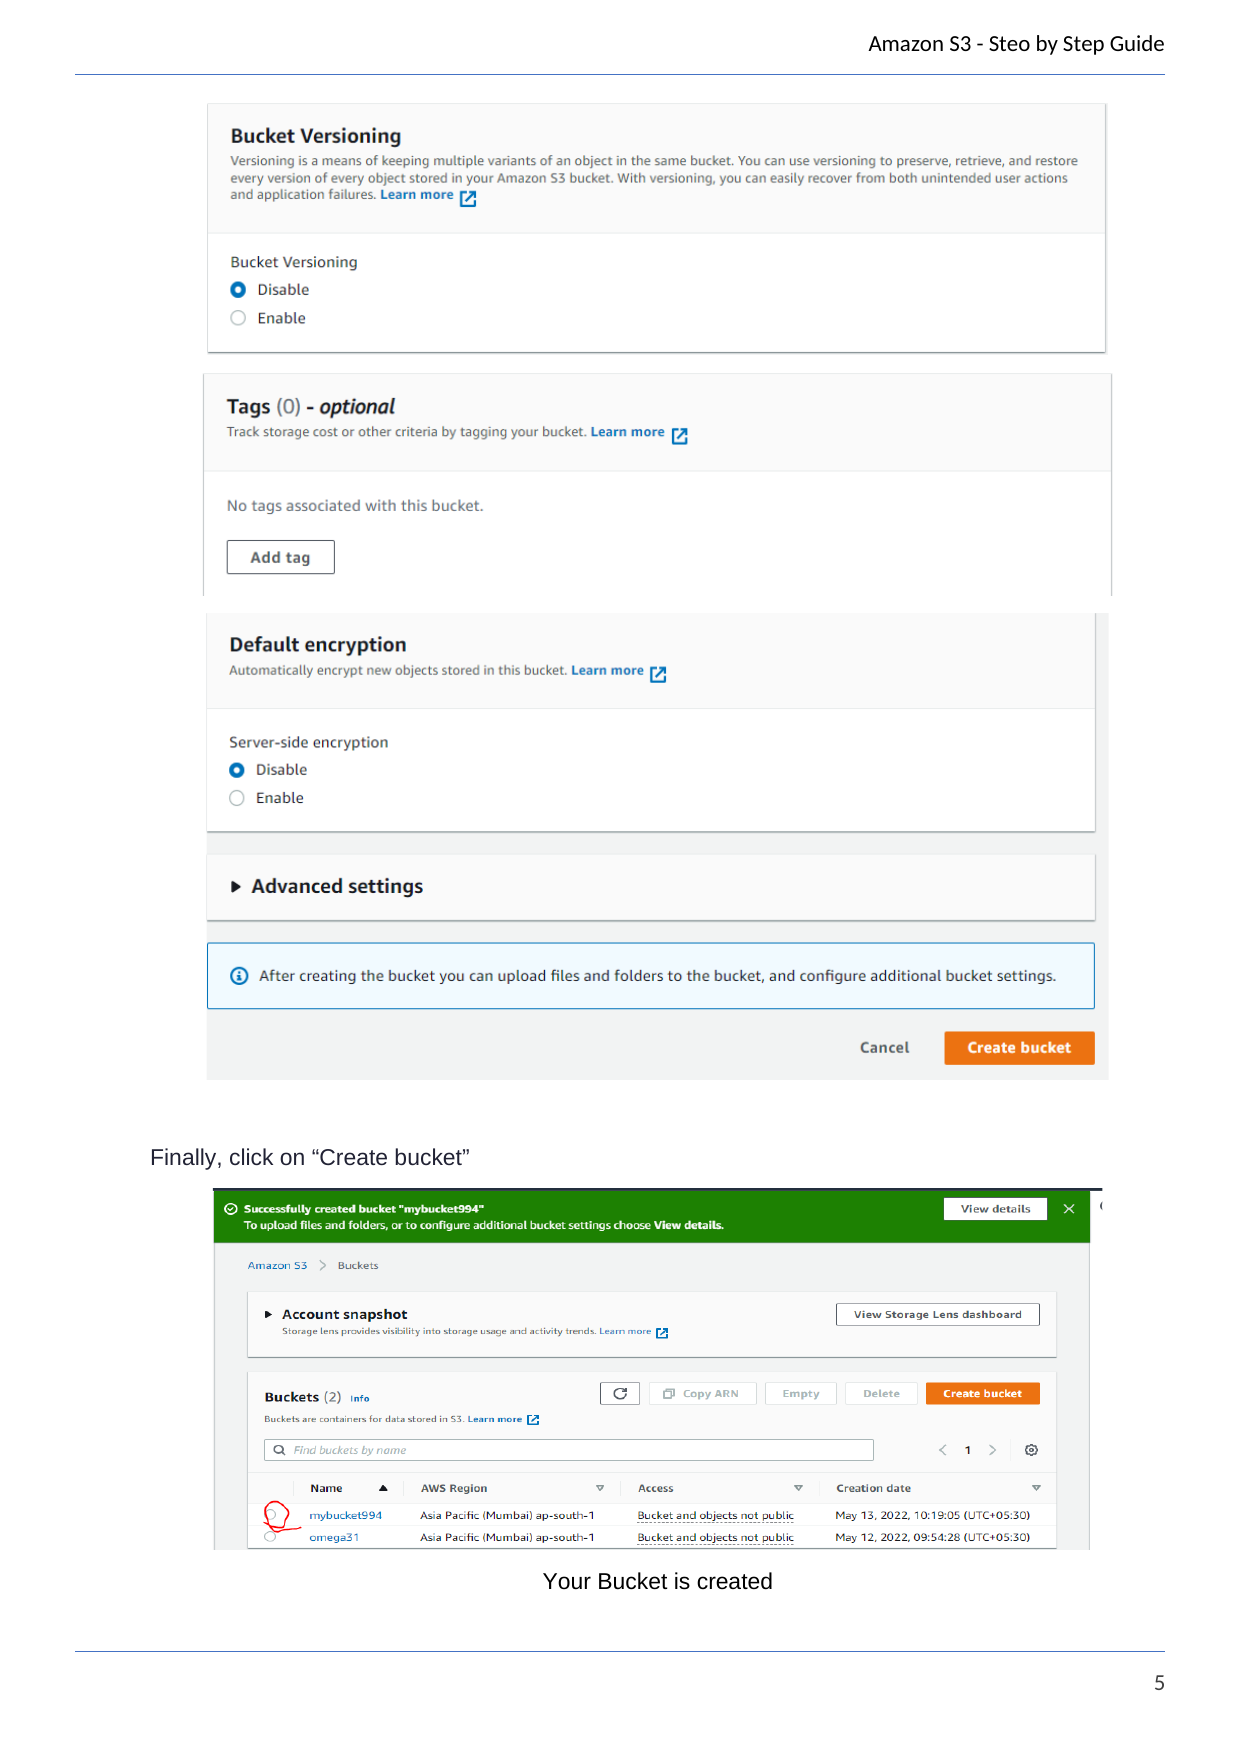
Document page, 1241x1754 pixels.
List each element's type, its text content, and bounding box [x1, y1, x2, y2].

text Your Bucket is created [150, 1568, 1165, 1595]
picture [206, 613, 1109, 1080]
picture [212, 1188, 1103, 1550]
text Finally, click on “Create bucket” [150, 1143, 1165, 1170]
picture [202, 373, 1113, 596]
picture [207, 103, 1108, 355]
